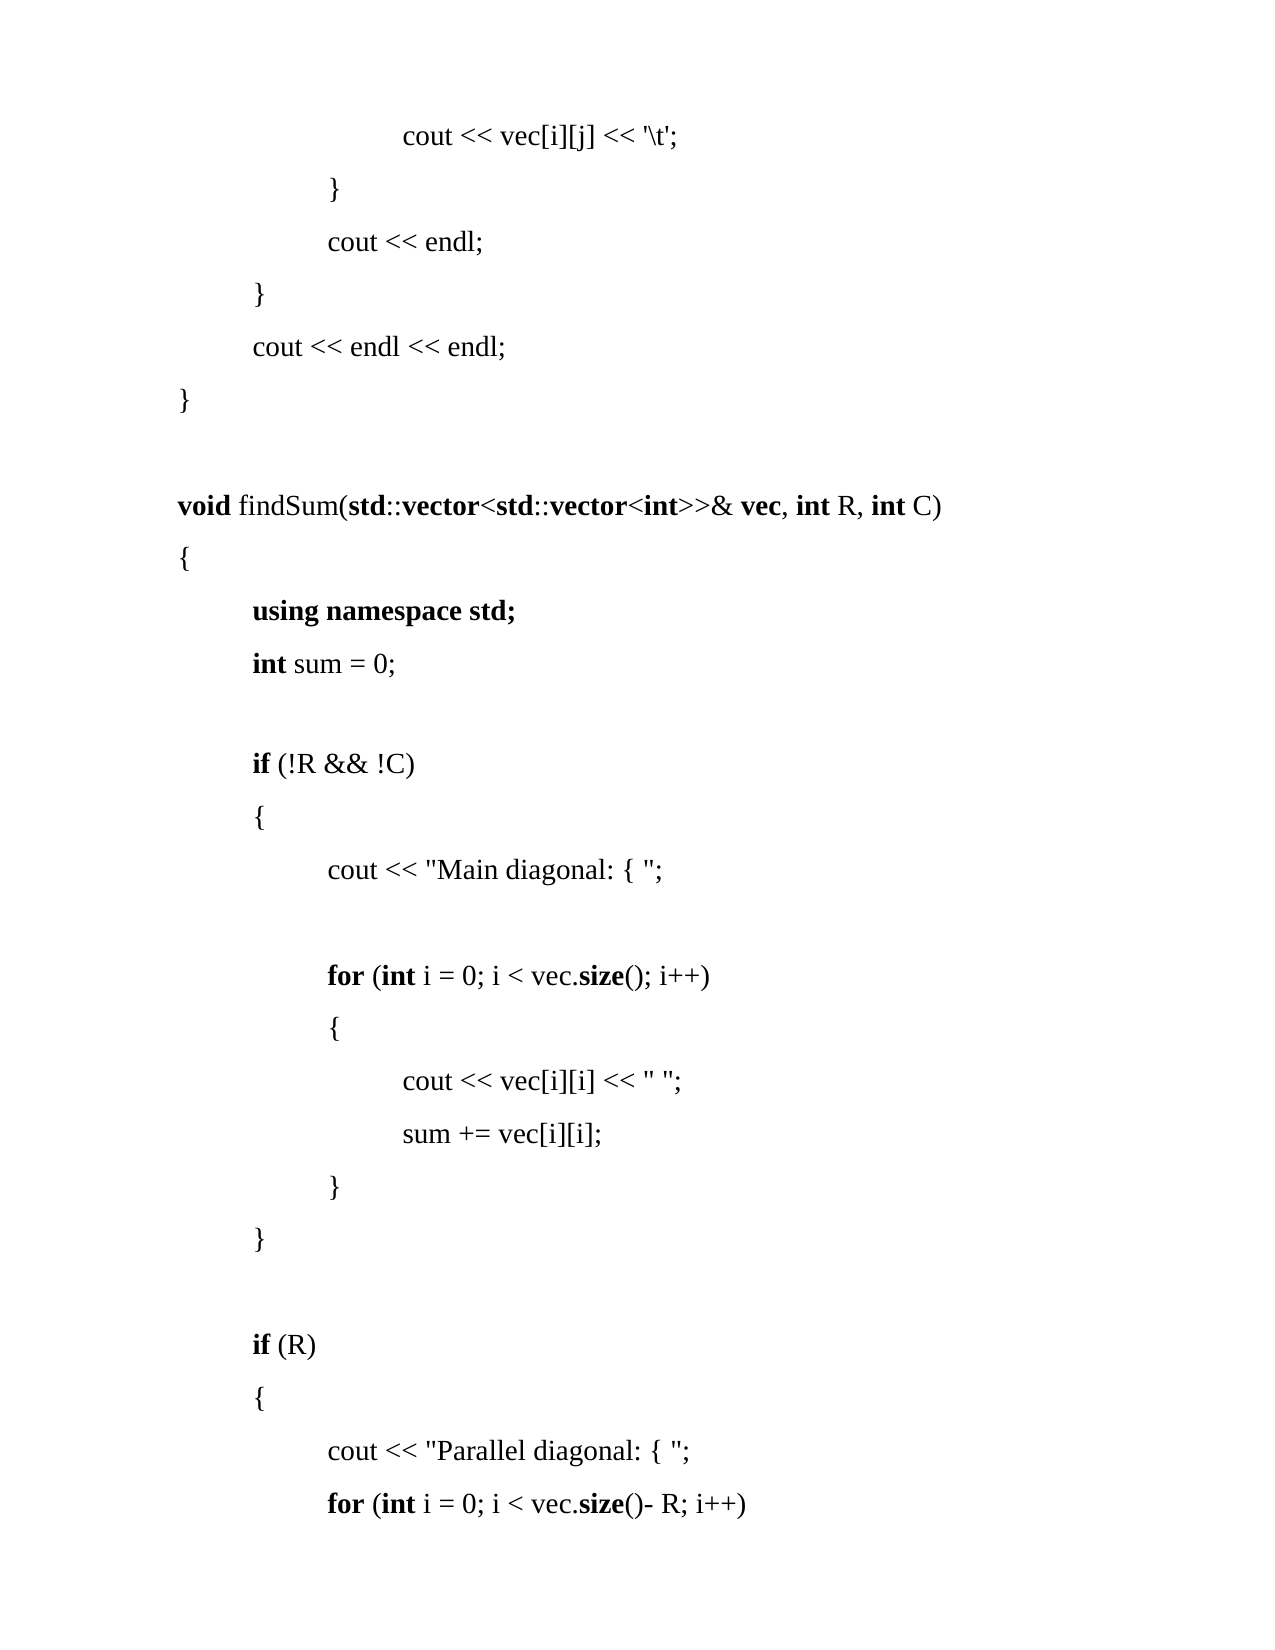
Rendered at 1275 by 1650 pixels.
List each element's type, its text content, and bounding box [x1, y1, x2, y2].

text cout << vec[i][i] << " "; [177, 1063, 1186, 1097]
text { [177, 799, 1186, 833]
text sum += vec[i][i]; [177, 1116, 1186, 1149]
text } [177, 1169, 1186, 1202]
text cout << endl; [177, 224, 1186, 257]
text if (!R && !C) [177, 746, 1186, 780]
text { [177, 1380, 1186, 1414]
text cout << "Parallel diagonal: { "; [177, 1433, 1186, 1466]
text cout << "Main diagonal: { "; [177, 852, 1186, 886]
text cout << endl << endl; [177, 329, 1186, 363]
text { [177, 1010, 1186, 1044]
text if (R) [177, 1327, 1186, 1361]
text using namespace std; [177, 593, 1186, 627]
text void findSum(std::vector<std::vector<int>>& vec, int R, int C) [177, 488, 1186, 521]
text for (int i = 0; i < vec.size(); i++) [177, 958, 1186, 991]
text cout << vec[i][j] << '\t'; [177, 118, 1186, 152]
text for (int i = 0; i < vec.size()- R; i++) [177, 1486, 1186, 1519]
text } [177, 1222, 1186, 1255]
text int sum = 0; [177, 646, 1186, 680]
text { [177, 541, 1186, 574]
text } [177, 171, 1186, 204]
text } [177, 277, 1186, 310]
text } [177, 382, 1186, 416]
